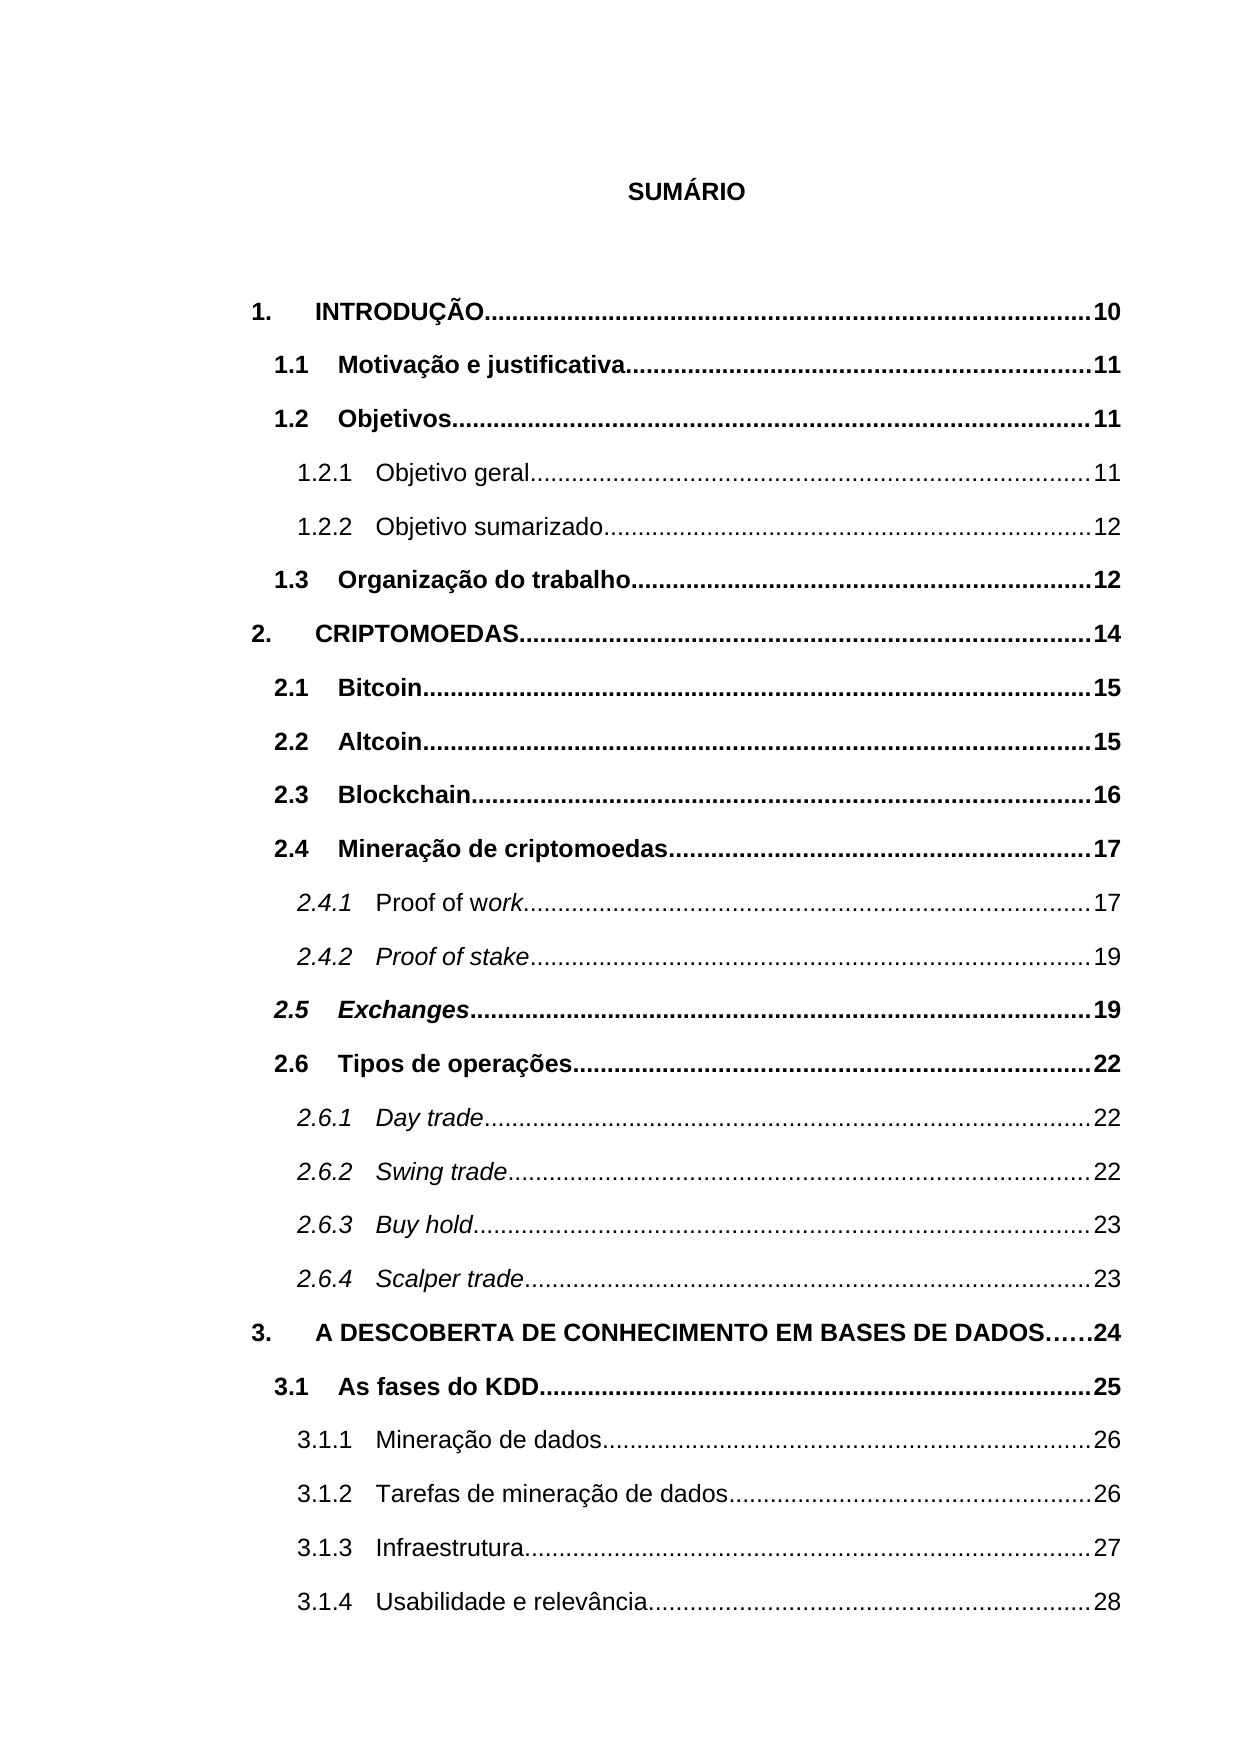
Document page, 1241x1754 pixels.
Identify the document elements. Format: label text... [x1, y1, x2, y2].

text 2.6.4 Scalper trade 23 [223, 1264, 1122, 1293]
text 1.2 Objetivos 11 [200, 404, 1122, 433]
text 2.5 Exchanges 19 [200, 996, 1122, 1024]
text 3.1 As fases do KDD 25 [200, 1372, 1122, 1401]
text 3.1.4 Usabilidade e relevância 28 [223, 1587, 1122, 1616]
text 3.1.1 Mineração de dados 26 [223, 1426, 1122, 1454]
text 2.6 Tipos de operações 22 [200, 1049, 1122, 1078]
text 2.3 Blockchain 16 [200, 781, 1122, 809]
text 2. CRIPTOMOEDAS 14 [177, 619, 1122, 648]
text 2.6.3 Buy hold 23 [223, 1211, 1122, 1239]
text 2.4.2 Proof of stake 19 [223, 942, 1122, 971]
text 1.3 Organização do trabalho 12 [200, 566, 1122, 594]
text 1.2.1 Objetivo geral 11 [223, 458, 1122, 487]
text 2.1 Bitcoin 15 [200, 673, 1122, 702]
text 3. A DESCOBERTA DE CONHECIMENTO EM BASES DE DADOS 24 [177, 1318, 1122, 1347]
text 2.6.1 Day trade 22 [223, 1103, 1122, 1132]
text 2.2 Altcoin 15 [200, 727, 1122, 756]
text 1.2.2 Objetivo sumarizado 12 [223, 512, 1122, 541]
text 3.1.2 Tarefas de mineração de dados 26 [223, 1479, 1122, 1508]
text 1.1 Motivação e justificativa 11 [200, 351, 1122, 379]
text 3.1.3 Infraestrutura 27 [223, 1533, 1122, 1562]
text 1. INTRODUÇÃO 10 [177, 297, 1122, 326]
text 2.4 Mineração de criptomoedas 17 [200, 834, 1122, 863]
text 2.4.1 Proof of work 17 [223, 888, 1122, 917]
text SUMÁRIO [177, 177, 1122, 206]
text 2.6.2 Swing trade 22 [223, 1157, 1122, 1186]
